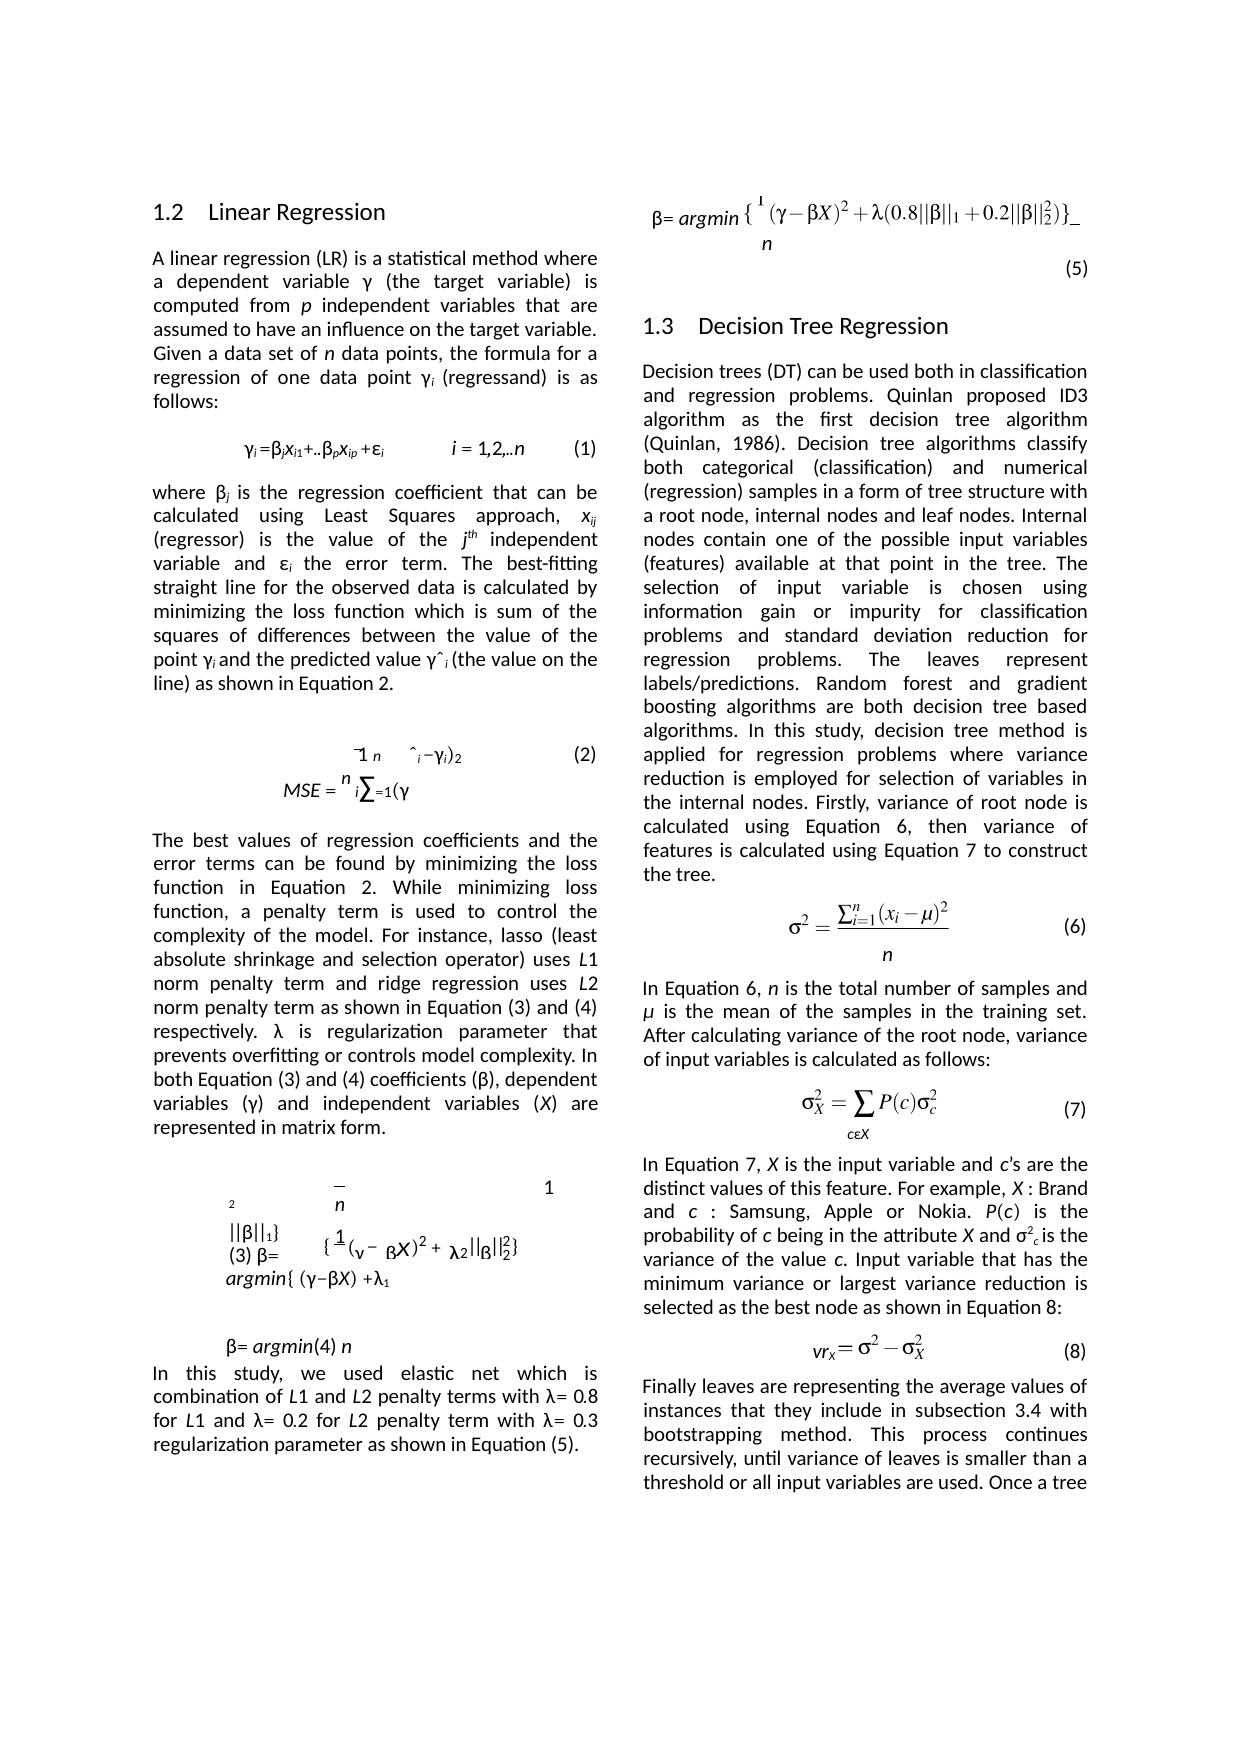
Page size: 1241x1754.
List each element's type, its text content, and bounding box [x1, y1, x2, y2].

text γi =βjxi1+..βpxip +εi i = 1,2,..n (1) [153, 436, 597, 461]
text n [721, 941, 1056, 967]
text 1 2 ||β||1} (3) β= argmin{ (γ−βX) +λ1 [226, 1176, 597, 1290]
text vrX (8) [644, 1333, 1088, 1363]
picture [801, 1088, 937, 1117]
text In this study, we used elastic net which is combination of L1 and L2 penalty terms with λ= 0.8 for L1 and λ= 0.2 for L2 penalty term with λ= 0.3 regularization parameter as shown in Equation (5). [152, 1361, 598, 1457]
text β= argmin(4) n [226, 1335, 597, 1358]
text The best values of regression coefficients and the error terms can be found by minimizing the loss function in Equation 2. While minimizing loss function, a penalty term is used to control the complexity of the model. For instance, lasso (least absolute shrinkage and selection operator) uses L1 norm penalty term and ridge regression uses L2 norm penalty term as shown in Equation (3) and (4) respectively. λ is regularization parameter that prevents overfitting or controls model complexity. In both Equation (3) and (4) coefficients (β), dependent variables (γ) and independent variables (X) are represented in matrix form. [152, 828, 598, 1139]
picture [788, 900, 949, 934]
picture [837, 1333, 925, 1359]
subtitle Linear Regression [152, 197, 597, 227]
text 1 n ˆi −γi)2 (2) [153, 738, 598, 767]
text Decision trees (DT) can be used both in classification and regression problems. Quinlan proposed ID3 algorithm as the first decision tree algorithm (Quinlan, 1986). Decision tree algorithms classify both categorical (classification) and numerical (regression) samples in a form of tree structure with a root node, internal nodes and leaf nodes. Internal nodes contain one of the possible input variables (features) available at that point in the tree. The selection of input variable is chosen using information gain or impurity for classification problems and standard deviation reduction for regression problems. The leaves represent labels/predictions. Random forest and gradient boosting algorithms are both decision tree based algorithms. In this study, decision tree method is applied for regression problems where variance reduction is employed for selection of variables in the internal nodes. Firstly, variance of root node is calculated using Equation 6, then variance of features is calculated using Equation 7 to construct the tree. [642, 360, 1088, 887]
text A linear regression (LR) is a statistical method where a dependent variable γ (the target variable) is computed from p independent variables that are assumed to have an influence on the target variable. Given a data set of n data points, the formula for a regression of one data point γi (regressand) is as follows: [152, 246, 598, 414]
text In Equation 7, X is the input variable and c’s are the distinct values of this feature. For example, X : Brand and c : Samsung, Apple or Nokia. P(c) is the probability of c being in the attribute X and σ2c is the variance of the value c. Input variable that has the minimum variance or largest variance reduction is selected as the best node as shown in Equation 8: [642, 1152, 1088, 1320]
subtitle Decision Tree Regression [642, 310, 1087, 341]
text In Equation 6, n is the total number of samples and µ is the mean of the samples in the training set. After calculating variance of the root node, variance of input variables is calculated as follows: [642, 976, 1088, 1072]
text (5) [644, 255, 1088, 281]
picture [743, 196, 1070, 225]
text cεX [827, 1124, 890, 1143]
text MSE = n i∑=1(γ [283, 769, 597, 805]
text where βj is the regression coefficient that can be calculated using Least Squares approach, xij (regressor) is the value of the jth independent variable and εi the error term. The best-fitting straight line for the observed data is calculated by minimizing the loss function which is sum of the squares of differences between the value of the point γi and the predicted value γˆi (the value on the line) as shown in Equation 2. [152, 480, 598, 696]
